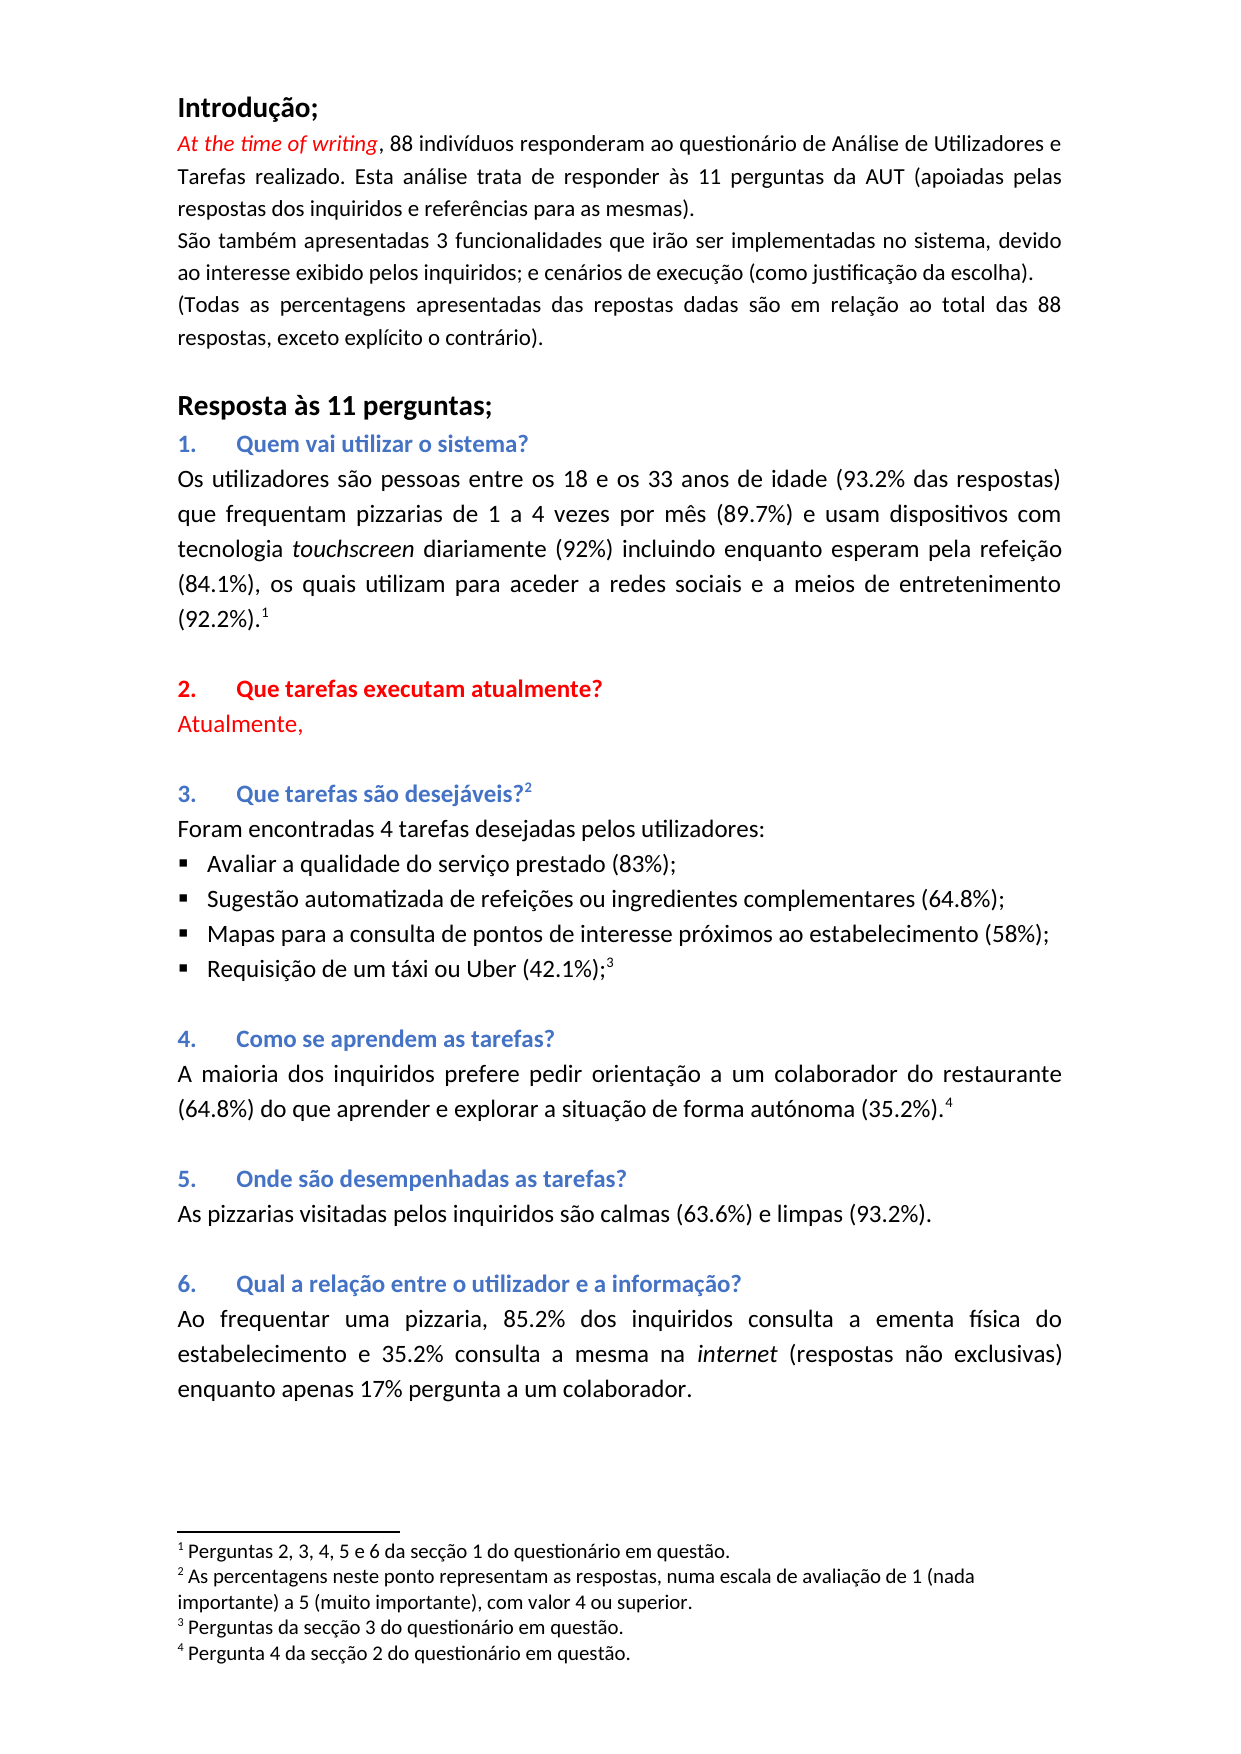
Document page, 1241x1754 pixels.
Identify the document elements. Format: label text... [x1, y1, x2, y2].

text Resposta às 11 perguntas; [177, 387, 1063, 423]
text Foram encontradas 4 tarefas desejadas pelos utilizadores: [177, 813, 1063, 843]
list Avaliar a qualidade do serviço prestado (83%); [177, 848, 1063, 878]
list Que tarefas são desejáveis? [177, 778, 1063, 808]
text At the time of writing, 88 indivíduos responderam ao questionário de Análise de Utilizadores e Tarefas realizado. Esta análise trata de responder às 11 perguntas da AUT (apoiadas pelas respostas dos inquiridos e referências para as mesmas). [177, 129, 1063, 222]
text Os utilizadores são pessoas entre os 18 e os 33 anos de idade (93.2% das respostas) que frequentam pizzarias de 1 a 4 vezes por mês (89.7%) e usam dispositivos com tecnologia touchscreen diariamente (92%) incluindo enquanto esperam pela refeição (84.1%), os quais utilizam para aceder a redes sociais e a meios de entretenimento (92.2%). [177, 463, 1063, 633]
text Atualmente, [177, 708, 1063, 738]
list Mapas para a consulta de pontos de interesse próximos ao estabelecimento (58%); [177, 918, 1063, 948]
list Quem vai utilizar o sistema? [177, 428, 1063, 458]
text Introdução; [177, 89, 1063, 124]
list Onde são desempenhadas as tarefas? [177, 1163, 1063, 1193]
list Sugestão automatizada de refeições ou ingredientes complementares (64.8%); [177, 883, 1063, 913]
text (Todas as percentagens apresentadas das repostas dadas são em relação ao total das 88 respostas, exceto explícito o contrário). [177, 291, 1063, 351]
list Qual a relação entre o utilizador e a informação? [177, 1268, 1063, 1298]
text A maioria dos inquiridos prefere pedir orientação a um colaborador do restaurante (64.8%) do que aprender e explorar a situação de forma autónoma (35.2%). [177, 1058, 1063, 1123]
text São também apresentadas 3 funcionalidades que irão ser implementadas no sistema, devido ao interesse exibido pelos inquiridos; e cenários de execução (como justificação da escolha). [177, 226, 1063, 286]
list Como se aprendem as tarefas? [177, 1023, 1063, 1053]
text As pizzarias visitadas pelos inquiridos são calmas (63.6%) e limpas (93.2%). [177, 1198, 1063, 1228]
text Ao frequentar uma pizzaria, 85.2% dos inquiridos consulta a ementa física do estabelecimento e 35.2% consulta a mesma na internet (respostas não exclusivas) enquanto apenas 17% pergunta a um colaborador. [177, 1303, 1063, 1403]
list Requisição de um táxi ou Uber (42.1%); [177, 953, 1063, 983]
list Que tarefas executam atualmente? [177, 673, 1063, 703]
